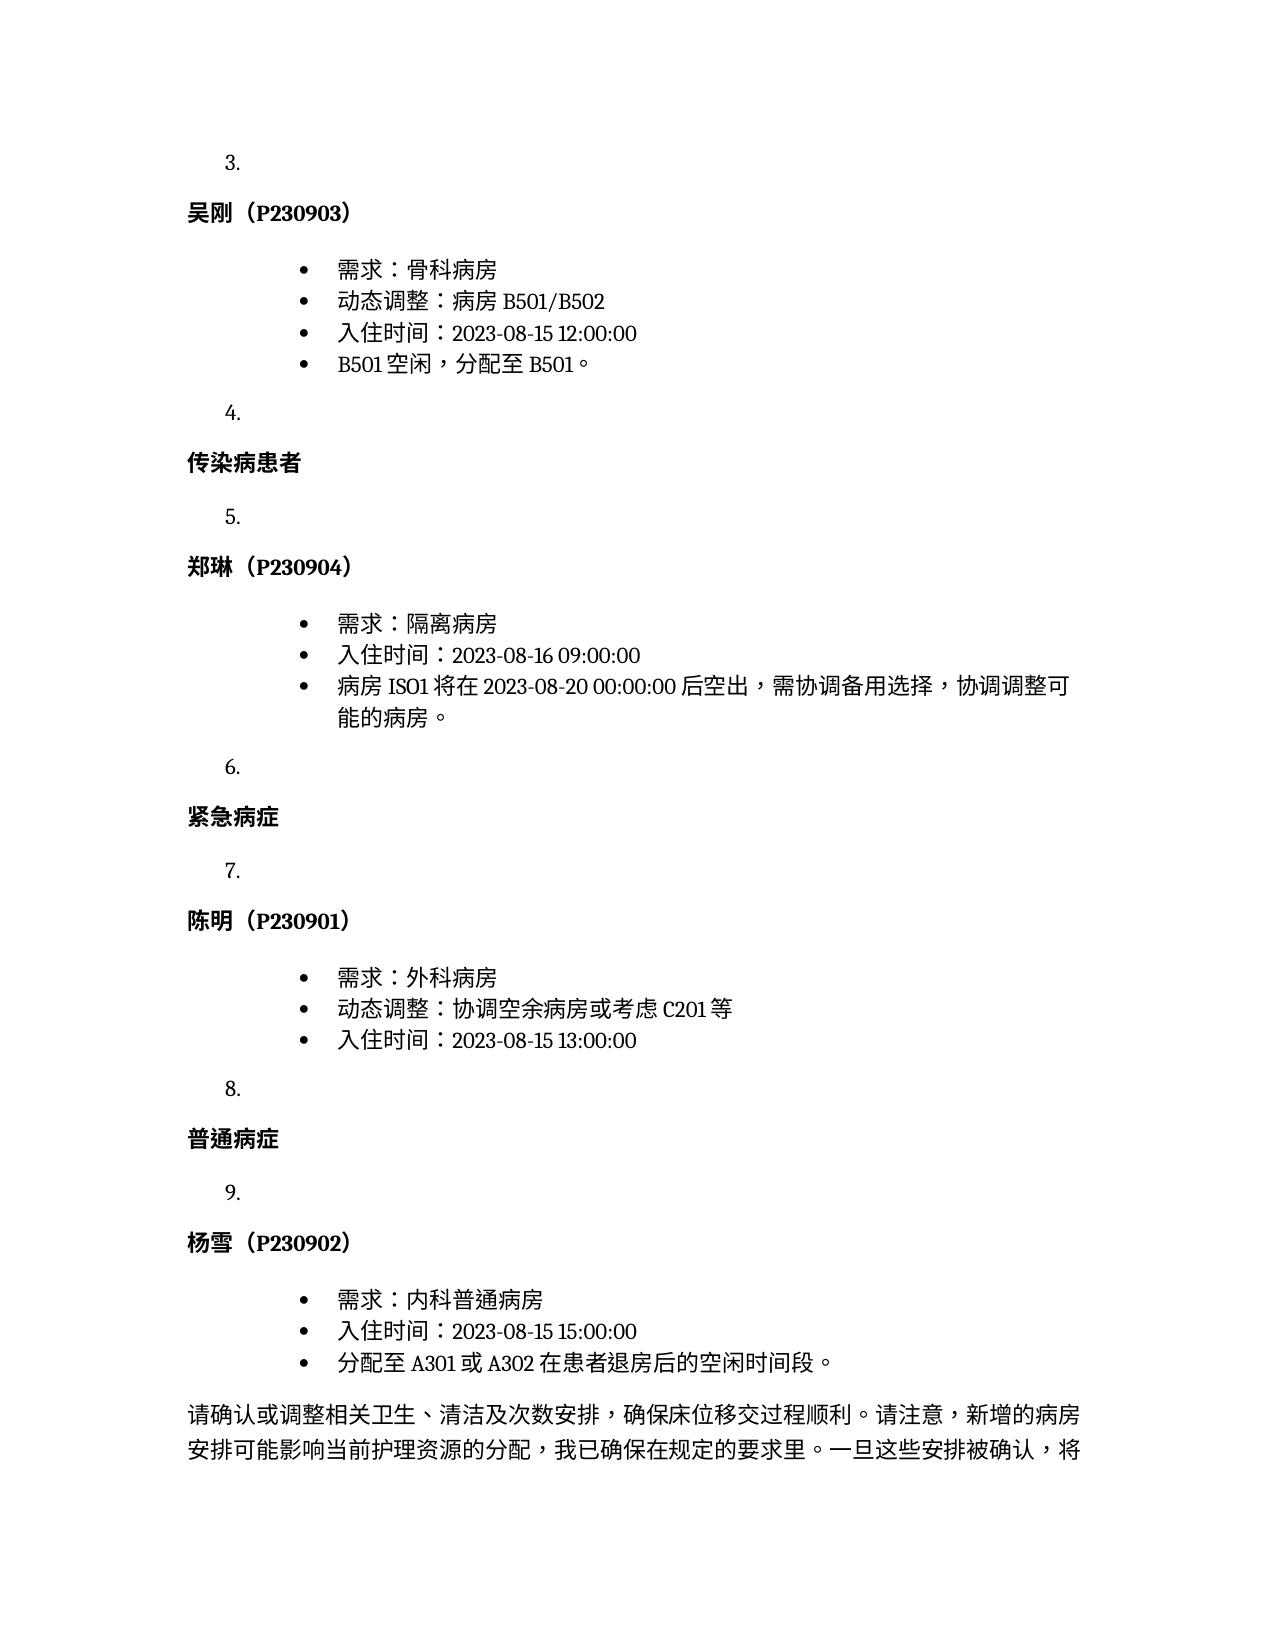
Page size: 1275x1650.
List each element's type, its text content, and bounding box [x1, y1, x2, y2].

list 需求：外科病房 [300, 961, 1087, 993]
list 需求：隔离病房 [300, 608, 1087, 639]
text 郑琳（P230904） [187, 551, 1087, 582]
list B501空闲，分配至B501。 [300, 348, 1087, 379]
list 入住时间：2023-08-16 09:00:00 [300, 639, 1087, 670]
text 普通病症 [187, 1123, 1087, 1154]
list 需求：内科普通病房 [300, 1284, 1087, 1315]
list 病房ISO1将在2023-08-20 00:00:00后空出，需协调备用选择，协调调整可能的病房。 [300, 670, 1087, 733]
list 分配至A301或A302在患者退房后的空闲时间段。 [300, 1346, 1087, 1378]
text 紧急病症 [187, 801, 1087, 832]
list 动态调整：协调空余病房或考虑C201等 [300, 993, 1087, 1024]
text 杨雪（P230902） [187, 1227, 1087, 1258]
list 动态调整：病房B501/B502 [300, 285, 1087, 316]
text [187, 1398, 1087, 1466]
list 入住时间：2023-08-15 15:00:00 [300, 1315, 1087, 1346]
text 吴刚（P230903） [187, 197, 1087, 228]
list 需求：骨科病房 [300, 254, 1087, 285]
list 入住时间：2023-08-15 13:00:00 [300, 1024, 1087, 1055]
text 陈明（P230901） [187, 905, 1087, 936]
list 入住时间：2023-08-15 12:00:00 [300, 316, 1087, 348]
text 传染病患者 [187, 447, 1087, 478]
